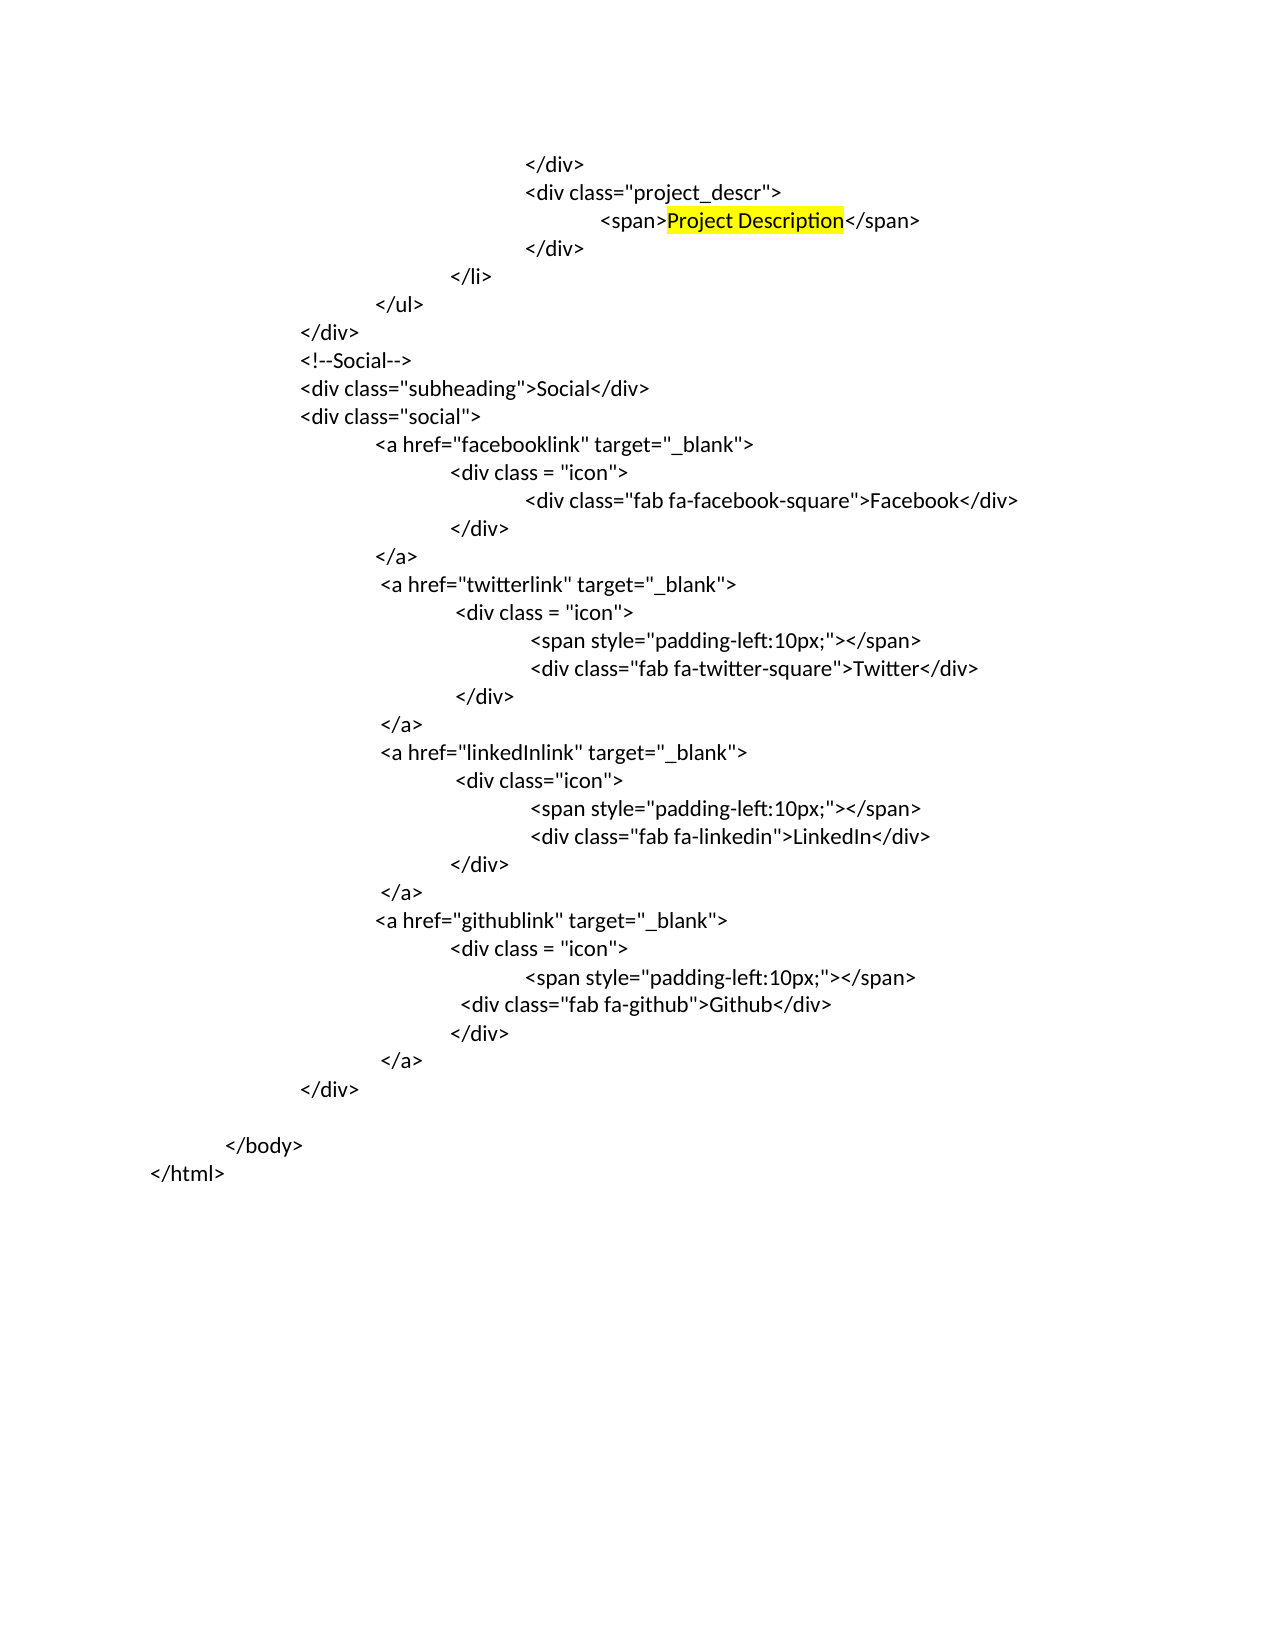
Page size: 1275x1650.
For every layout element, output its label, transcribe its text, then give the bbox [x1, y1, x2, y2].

text </html> [150, 1159, 1125, 1187]
text </div> [150, 234, 1125, 262]
text <div class = "icon"> [150, 934, 1125, 963]
text <div class="icon"> [150, 766, 1125, 794]
text </div> [150, 514, 1125, 542]
text </div> [150, 318, 1125, 346]
text <span>Project Description</span> [844, 206, 1125, 234]
text <span style="padding-left:10px;"></span> [150, 963, 1125, 991]
text <div class = "icon"> [150, 458, 1125, 486]
text <div class="social"> [150, 402, 1125, 430]
text </div> [150, 150, 1125, 178]
text </body> [150, 1131, 1125, 1159]
text <div class="fab fa-linkedin">LinkedIn</div> [150, 822, 1125, 851]
text <a href="githublink" target="_blank"> [150, 907, 1125, 934]
text </div> [150, 851, 1125, 878]
text <div class="project_descr"> [150, 178, 1125, 206]
text </ul> [150, 290, 1125, 318]
text <span style="padding-left:10px;"></span> [150, 794, 1125, 822]
text </a> [150, 1047, 1125, 1075]
text <span style="padding-left:10px;"></span> [150, 626, 1125, 654]
text <div class="fab fa-twitter-square">Twitter</div> [150, 654, 1125, 682]
text </div> [150, 682, 1125, 710]
text <div class="fab fa-github">Github</div> [150, 991, 1125, 1019]
text </li> [150, 262, 1125, 290]
text <!--Social--> [150, 346, 1125, 374]
text </a> [150, 878, 1125, 907]
text <a href="twitterlink" target="_blank"> [150, 570, 1125, 598]
text </div> [150, 1075, 1125, 1103]
text <div class="subheading">Social</div> [150, 374, 1125, 402]
text <a href="linkedInlink" target="_blank"> [150, 738, 1125, 766]
text <span>Project Description</span> [150, 206, 667, 234]
text </div> [150, 1019, 1125, 1047]
text </a> [150, 542, 1125, 570]
text <a href="facebooklink" target="_blank"> [150, 430, 1125, 458]
text <div class = "icon"> [150, 598, 1125, 626]
text </a> [150, 710, 1125, 738]
text <div class="fab fa-facebook-square">Facebook</div> [150, 486, 1125, 514]
